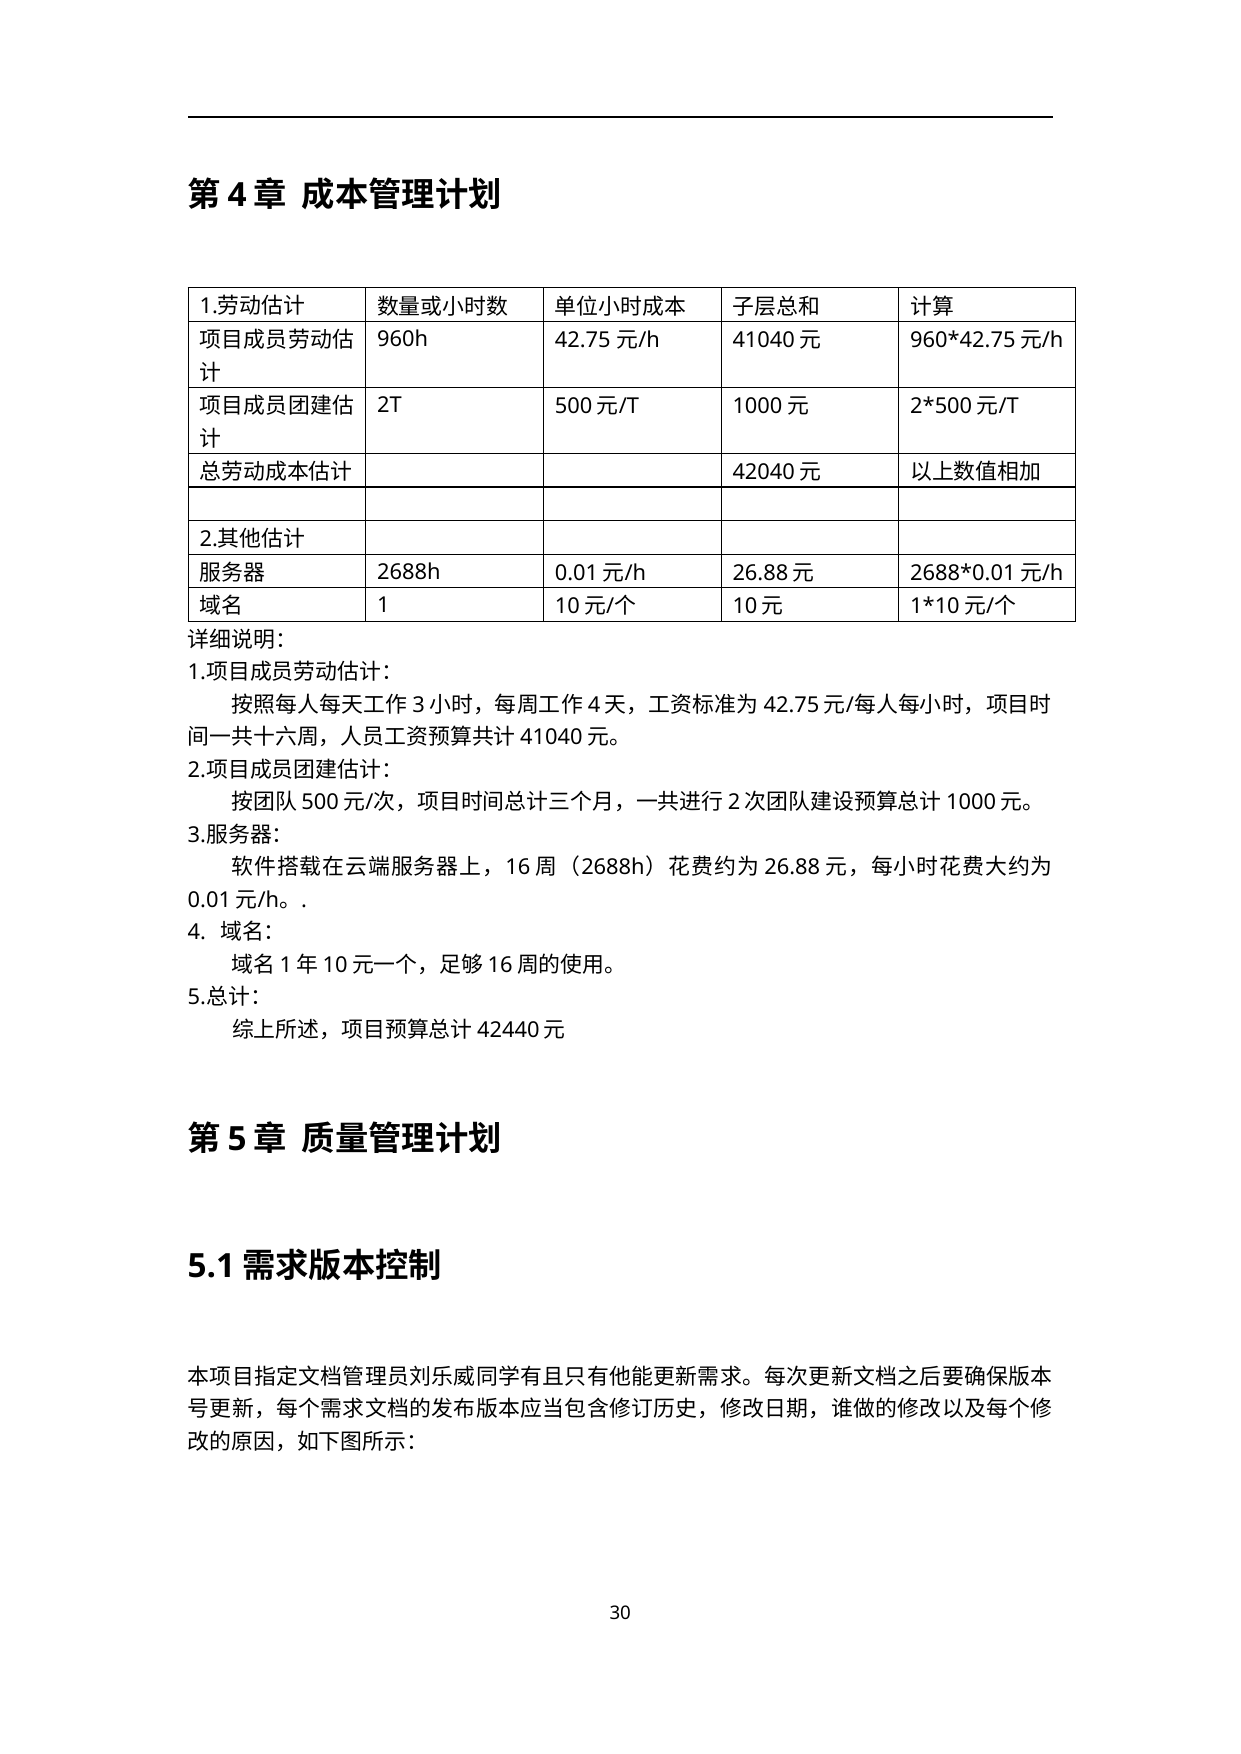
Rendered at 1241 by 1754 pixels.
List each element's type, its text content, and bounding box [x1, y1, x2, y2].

subtitle 5.1需求版本控制 [187, 1231, 1053, 1296]
table_cell [544, 521, 721, 553]
subtitle 第4章 成本管理计划 [187, 160, 1053, 225]
table_cell 以上数值相加 [899, 454, 1075, 486]
table_cell 1000元 [722, 388, 898, 453]
table_cell 500元/T [544, 388, 721, 453]
table_cell 2.其他估计 [189, 521, 365, 553]
table_cell 0.01元/h [544, 555, 721, 587]
text 2.项目成员团建估计： [187, 752, 1053, 784]
table_cell [366, 488, 543, 520]
table_cell [544, 454, 721, 486]
table_cell 42.75 元/h [544, 322, 721, 387]
table_cell 域名 [189, 588, 365, 621]
text 5.总计： [187, 979, 1053, 1012]
table_header 数量或小时数 [366, 288, 543, 321]
table_cell 项目成员劳动估计 [189, 322, 365, 387]
table_cell 1*10元/个 [899, 588, 1075, 621]
text 综上所述，项目预算总计42440元 [232, 1012, 1053, 1044]
subtitle 第5章 质量管理计划 [187, 1104, 1053, 1169]
table_cell 42040元 [722, 454, 898, 486]
table_cell [366, 521, 543, 553]
list 域名： [187, 914, 1053, 947]
table_header 子层总和 [722, 288, 898, 321]
table_cell [722, 488, 898, 520]
table_cell 1 [366, 588, 543, 621]
table_cell [189, 488, 365, 520]
table_cell [722, 521, 898, 553]
table_cell 960*42.75元/h [899, 322, 1075, 387]
table_cell 2*500元/T [899, 388, 1075, 453]
text 详细说明： [187, 622, 1053, 654]
table_cell 960h [366, 322, 543, 387]
table_header 计算 [899, 288, 1075, 321]
text 本项目指定文档管理员刘乐威同学有且只有他能更新需求。每次更新文档之后要确保版本号更新，每个需求文档的发布版本应当包含修订历史，修改日期，谁做的修改以及每个修改的原因，如下图所示： [187, 1358, 1053, 1456]
text 软件搭载在云端服务器上，16周（2688h）花费约为26.88元，每小时花费大约为0.01元/h。. [187, 849, 1053, 914]
table_cell [899, 521, 1075, 553]
text 按照每人每天工作3小时，每周工作4天，工资标准为42.75元/每人每小时，项目时间一共十六周，人员工资预算共计41040元。 [187, 687, 1053, 752]
table_cell 2688*0.01元/h [899, 555, 1075, 587]
table_cell 2688h [366, 555, 543, 587]
table_header 1.劳动估计 [189, 288, 365, 321]
table_cell [899, 488, 1075, 520]
text 1.项目成员劳动估计： [187, 654, 1053, 687]
table_cell 26.88元 [722, 555, 898, 587]
table_header 单位小时成本 [544, 288, 721, 321]
table_cell 41040元 [722, 322, 898, 387]
table_cell [366, 454, 543, 486]
table_cell 项目成员团建估计 [189, 388, 365, 453]
table_cell 总劳动成本估计 [189, 454, 365, 486]
table_cell 服务器 [189, 555, 365, 587]
table_cell 10元 [722, 588, 898, 621]
table_cell 10元/个 [544, 588, 721, 621]
table_cell [544, 488, 721, 520]
table_cell 2T [366, 388, 543, 453]
text 按团队500元/次，项目时间总计三个月，一共进行2次团队建设预算总计1000元。 3.服务器： [187, 784, 1053, 849]
text 域名1年10元一个，足够16周的使用。 [187, 947, 1053, 979]
